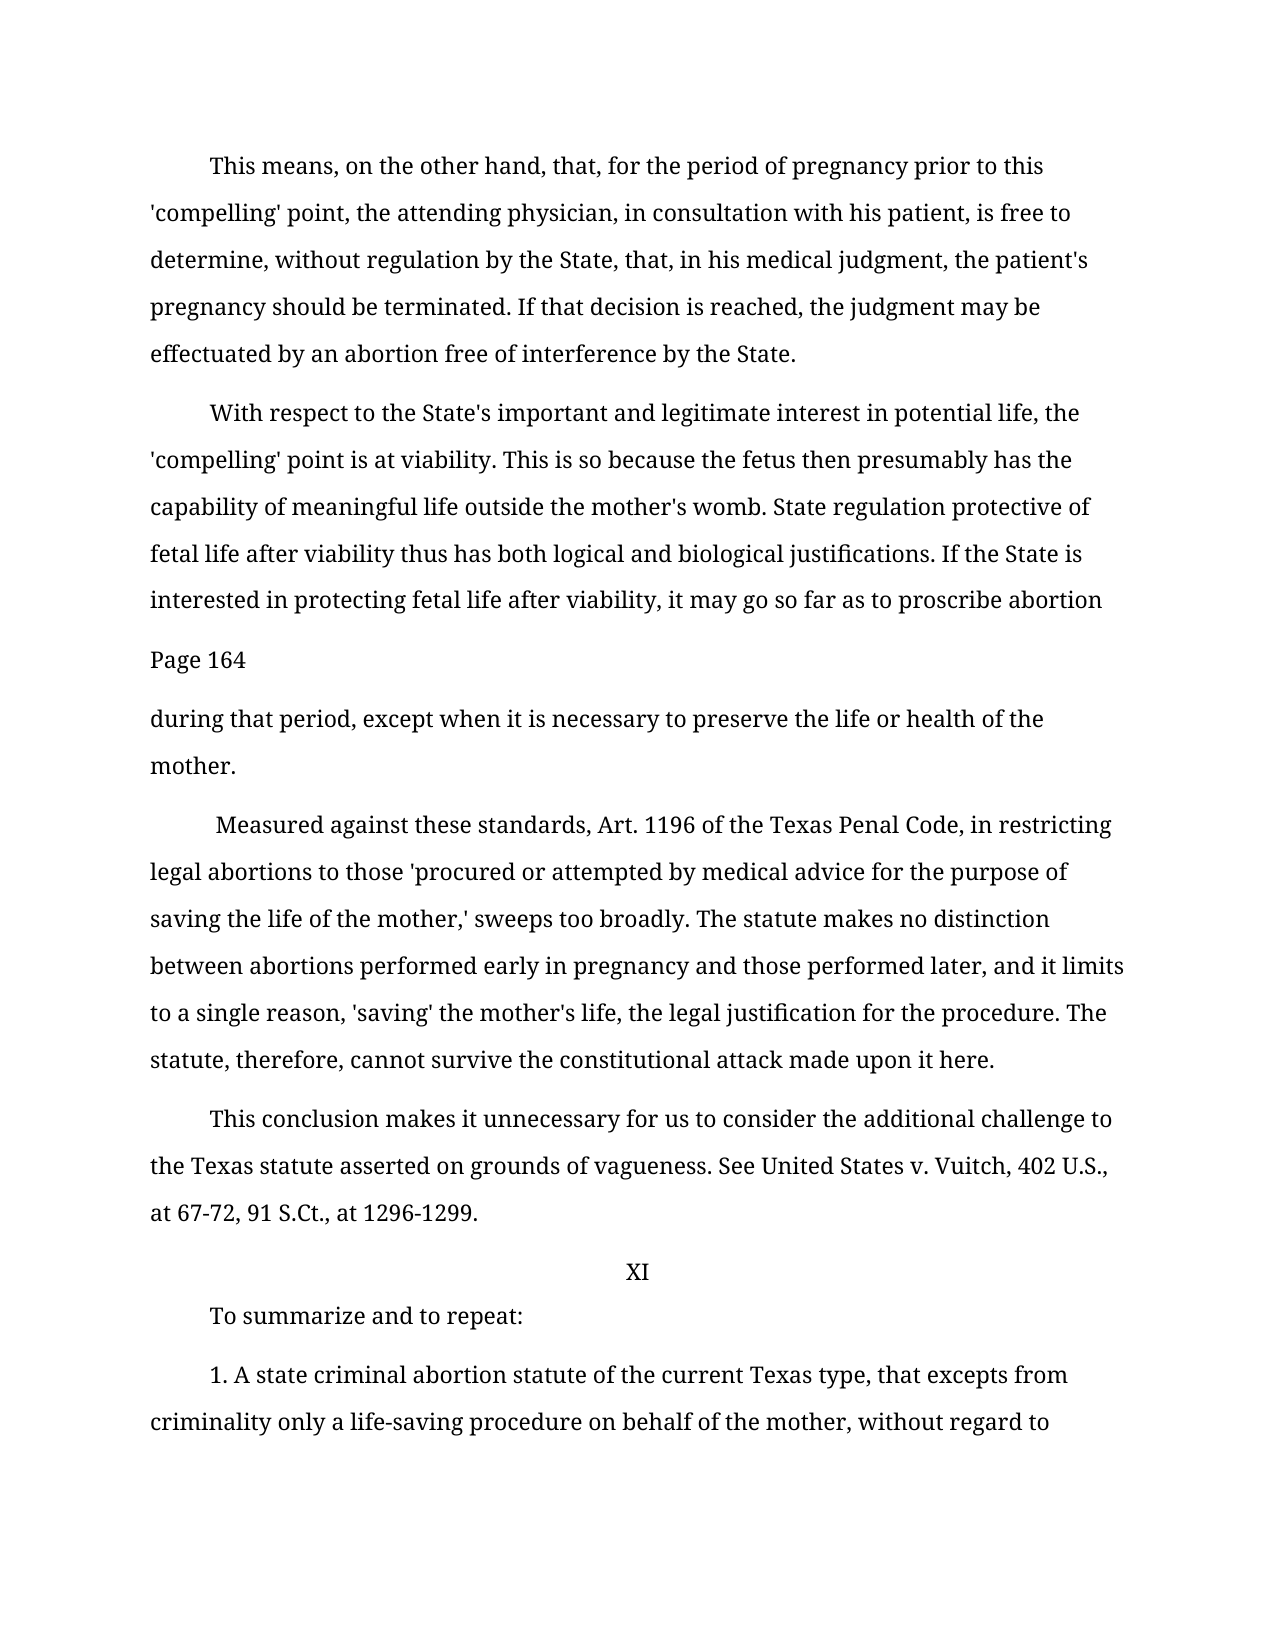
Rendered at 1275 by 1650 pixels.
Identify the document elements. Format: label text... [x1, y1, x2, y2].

text Measured against these standards, Art. 1196 of the Texas Penal Code, in restricting legal abortions to those 'procured or attempted by medical advice for the purpose of saving the life of the mother,' sweeps too broadly. The statute makes no distinction between abortions performed early in pregnancy and those performed later, and it limits to a single reason, 'saving' the mother's life, the legal justification for the procedure. The statute, therefore, cannot survive the constitutional attack made upon it here. [150, 809, 1125, 1075]
text during that period, except when it is necessary to preserve the life or health of the mother. [150, 703, 1125, 781]
text To summarize and to repeat: [150, 1300, 1125, 1331]
text XI [150, 1256, 1125, 1287]
text Page 164 [150, 644, 1125, 675]
text This conclusion makes it unnecessary for us to consider the additional challenge to the Texas statute asserted on grounds of vagueness. See United States v. Vuitch, 402 U.S., at 67-72, 91 S.Ct., at 1296-1299. [150, 1103, 1125, 1228]
